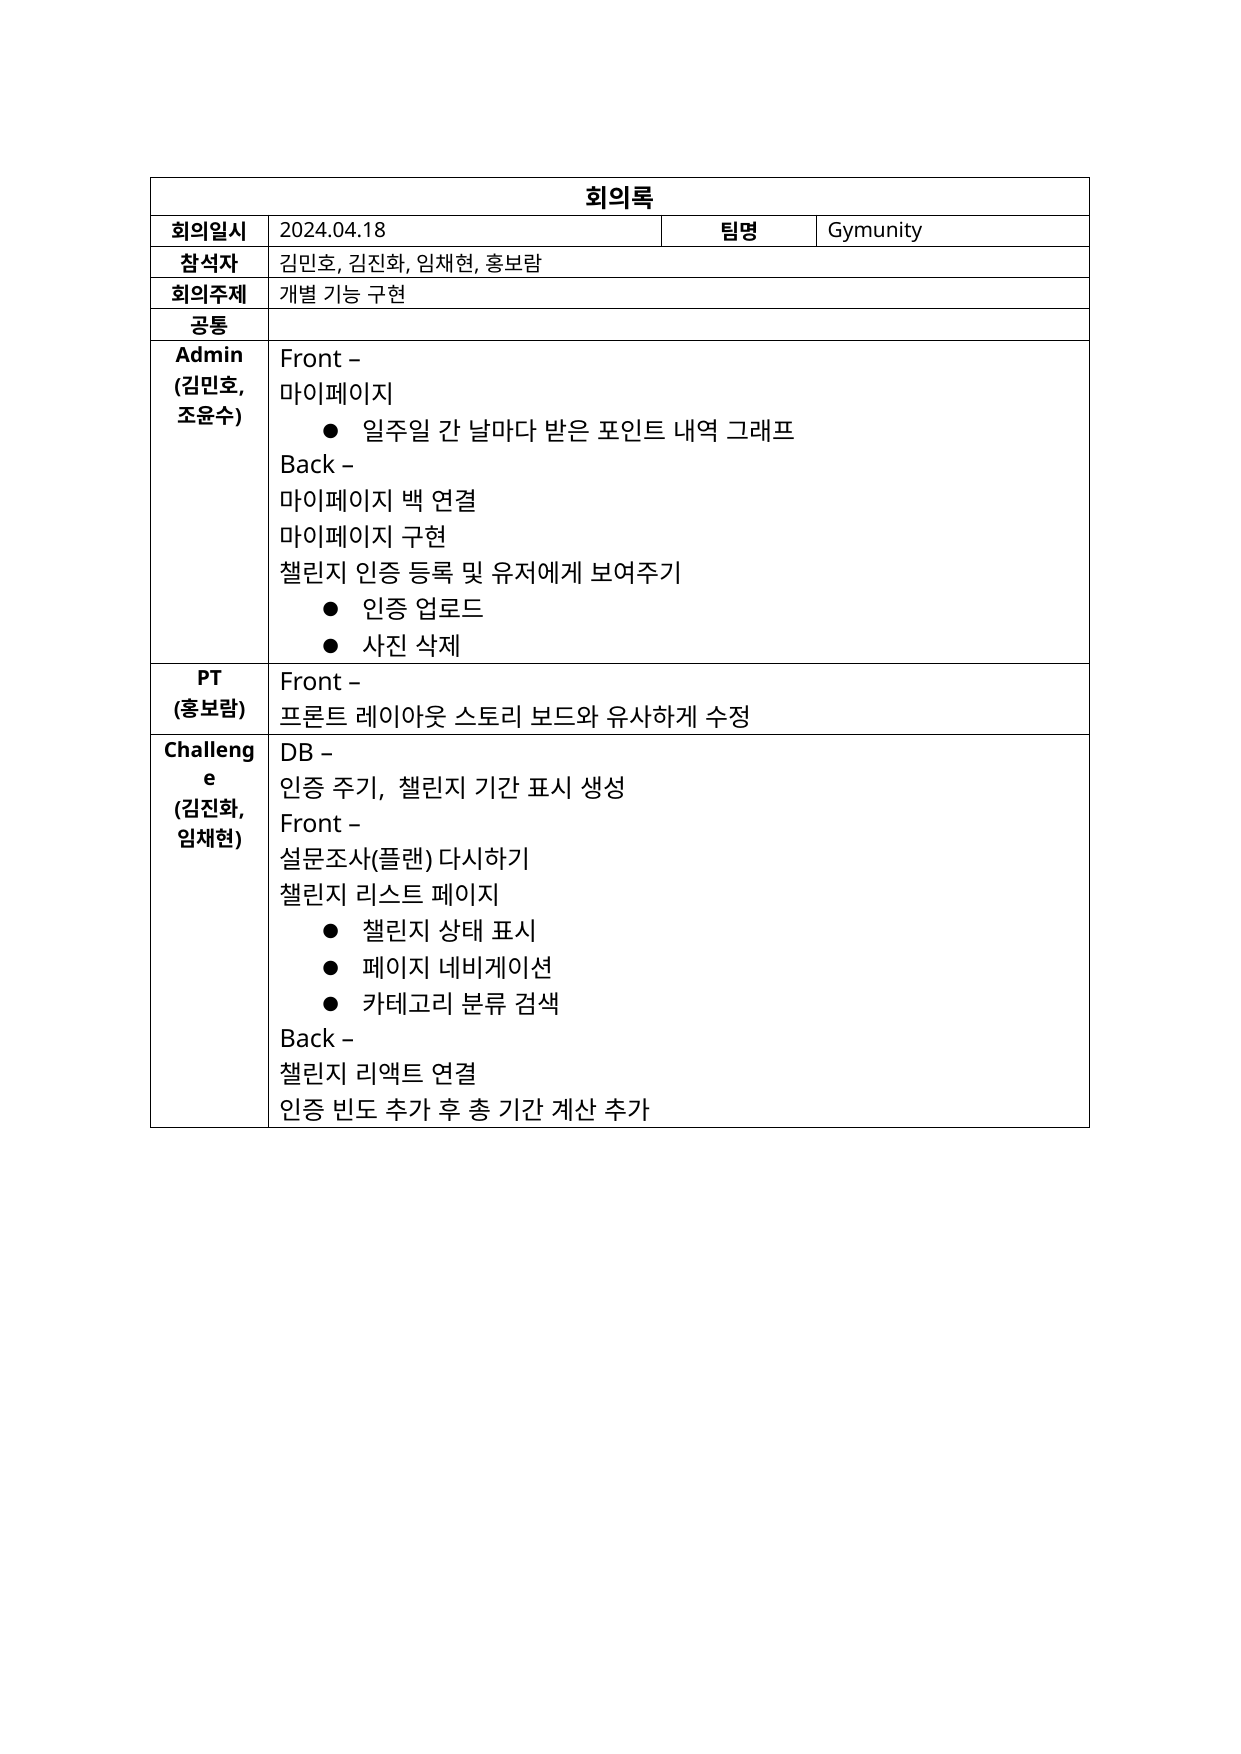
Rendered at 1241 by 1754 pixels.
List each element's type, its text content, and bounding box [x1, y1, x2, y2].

table_cell 참석자 [151, 247, 268, 277]
table_cell Admin (김민호, 조윤수) [151, 341, 268, 662]
table_cell Challenge (김진화, 임채현) [151, 735, 268, 1127]
table_cell DB – 인증 주기, 챌린지 기간 표시 생성 Front – 설문조사(플랜) 다시하기 챌린지 리스트 페이지 챌린지 상태 표시 페이지 네비게이션 카테고리 분류 검색 Back – 챌린지 리액트 연결 인증 빈도 추가 후 총 기간 계산 추가 [269, 735, 1089, 1127]
table_cell 팀명 [662, 216, 816, 246]
table_cell 공통 [151, 309, 268, 339]
table_cell 개별 기능 구현 [269, 278, 1089, 308]
table_cell Front – 마이페이지 일주일 간 날마다 받은 포인트 내역 그래프 Back – 마이페이지 백 연결 마이페이지 구현 챌린지 인증 등록 및 유저에게 보여주기 인증 업로드 사진 삭제 [269, 341, 1089, 662]
table_cell PT (홍보람) [151, 664, 268, 734]
table_cell 김민호, 김진화, 임채현, 홍보람 [269, 247, 1089, 277]
table_cell 회의일시 [151, 216, 268, 246]
table_cell 2024.04.18 [269, 216, 661, 246]
table_cell Gymunity [817, 216, 1089, 246]
table_cell [269, 309, 1089, 339]
table_cell 회의주제 [151, 278, 268, 308]
table_header 회의록 [151, 178, 1089, 214]
table_cell Front – 프론트 레이아웃 스토리 보드와 유사하게 수정 [269, 664, 1089, 734]
